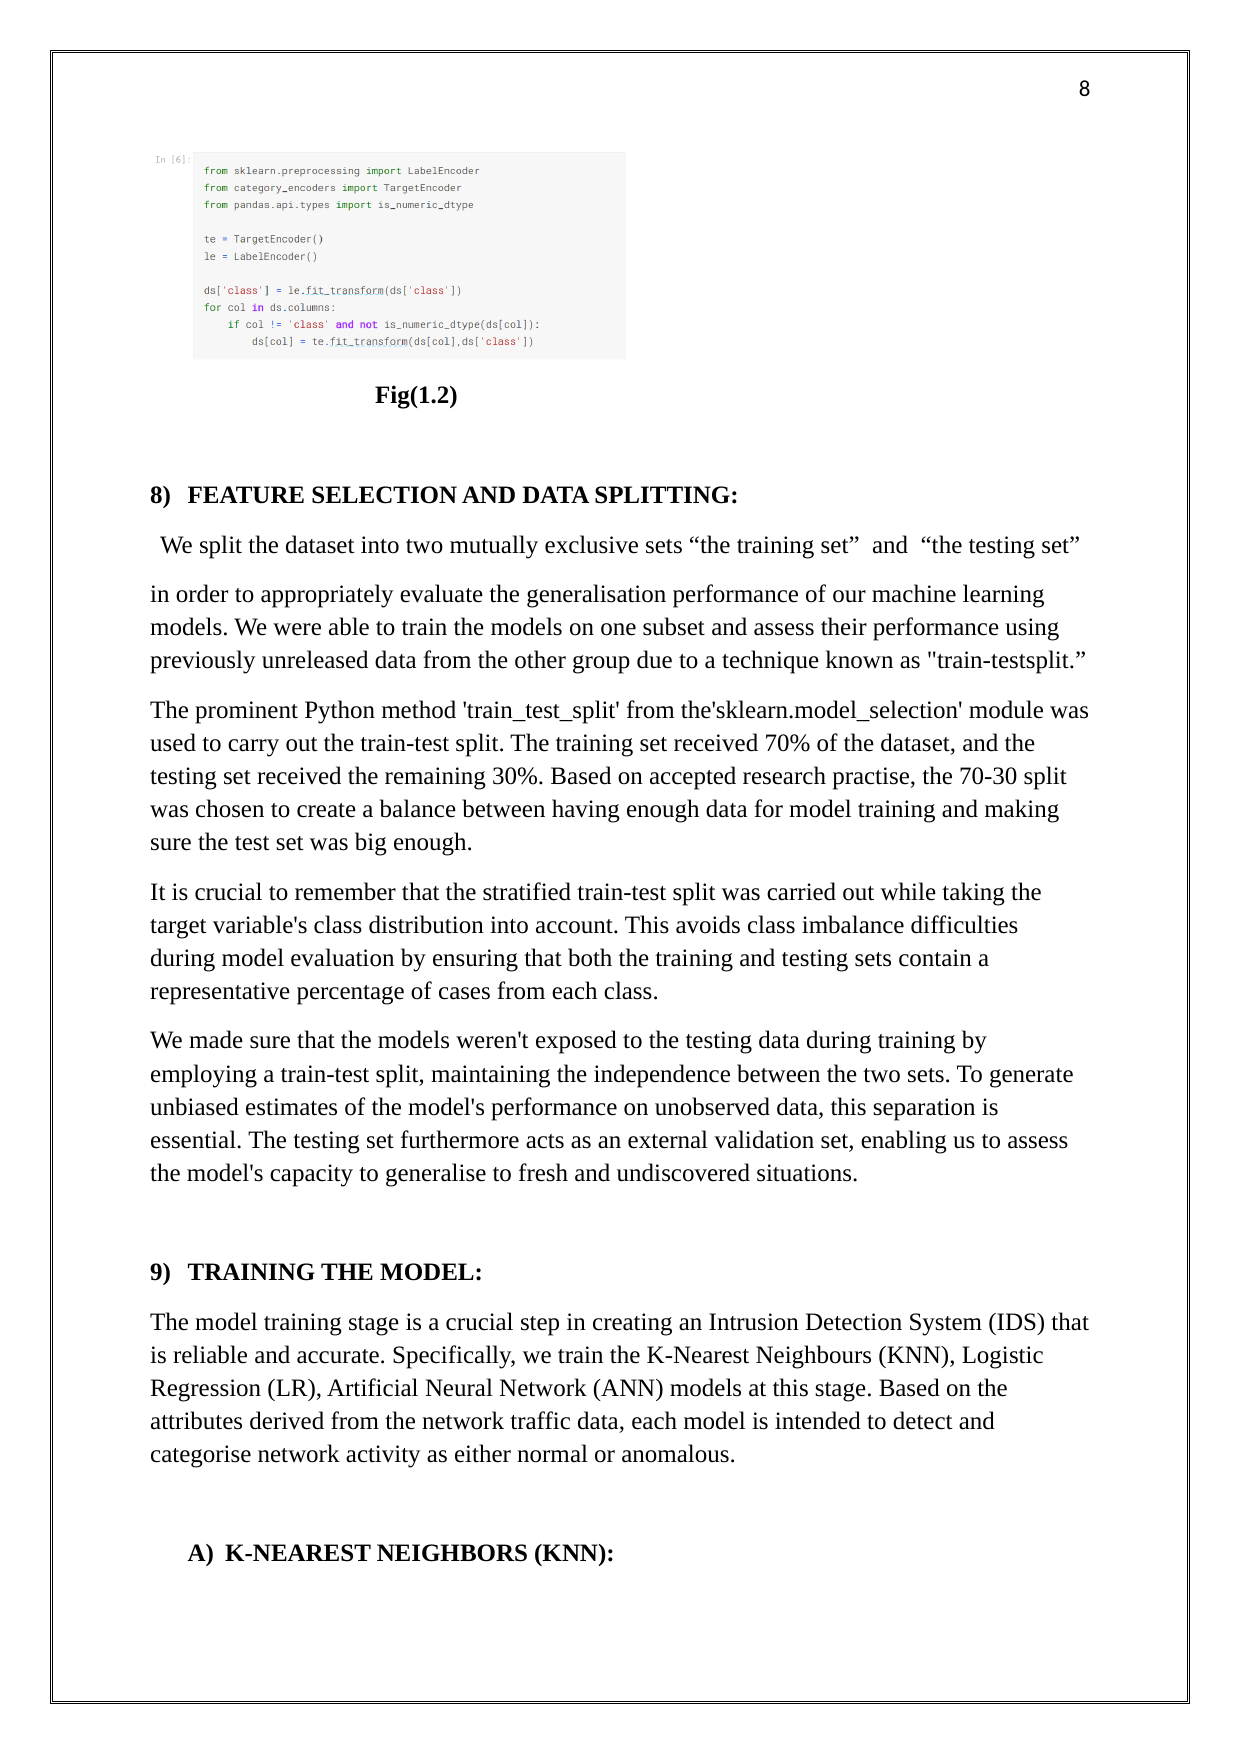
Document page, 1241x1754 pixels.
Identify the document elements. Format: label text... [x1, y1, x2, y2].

text Fig(1.2) [300, 381, 1090, 409]
list FEATURE SELECTION AND DATA SPLITTING: [150, 480, 1090, 509]
text in order to appropriately evaluate the generalisation performance of our machine learning models. We were able to train the models on one subset and assess their performance using previously unreleased data from the other group due to a technique known as "train-testsplit.” [150, 579, 1090, 674]
picture [150, 150, 627, 360]
text We made sure that the models weren't exposed to the testing data during training by employing a train-test split, maintaining the independence between the two sets. To generate unbiased estimates of the model's performance on unobserved data, this separation is essential. The testing set furthermore acts as an external validation set, enabling us to assess the model's capacity to generalise to fresh and undiscovered situations. [150, 1026, 1090, 1186]
text The model training stage is a crucial step in creating an Intrusion Detection System (IDS) that is reliable and accurate. Specifically, we train the K-Nearest Neighbours (KNN), Logistic Regression (LR), Artificial Neural Network (ANN) models at this stage. Based on the attributes derived from the network traffic data, each model is intended to detect and categorise network activity as either normal or anomalous. [150, 1307, 1090, 1468]
list TRAINING THE MODEL: [150, 1257, 1090, 1286]
text We split the dataset into two mutually exclusive sets “the training set” and “the testing set” [150, 530, 1090, 558]
text It is crucial to remember that the stratified train-test split was carried out while taking the target variable's class distribution into account. This avoids class imbalance difficulties during model evaluation by ensuring that both the training and testing sets contain a representative percentage of cases from each class. [150, 877, 1090, 1005]
text The prominent Python method 'train_test_split' from the'sklearn.model_selection' module was used to carry out the train-test split. The training set received 70% of the dataset, and the testing set received the remaining 30%. Based on accepted research practise, the 70-30 split was chosen to create a balance between having enough data for model training and making sure the test set was big enough. [150, 695, 1090, 856]
list K-NEAREST NEIGHBORS (KNN): [187, 1538, 1090, 1567]
